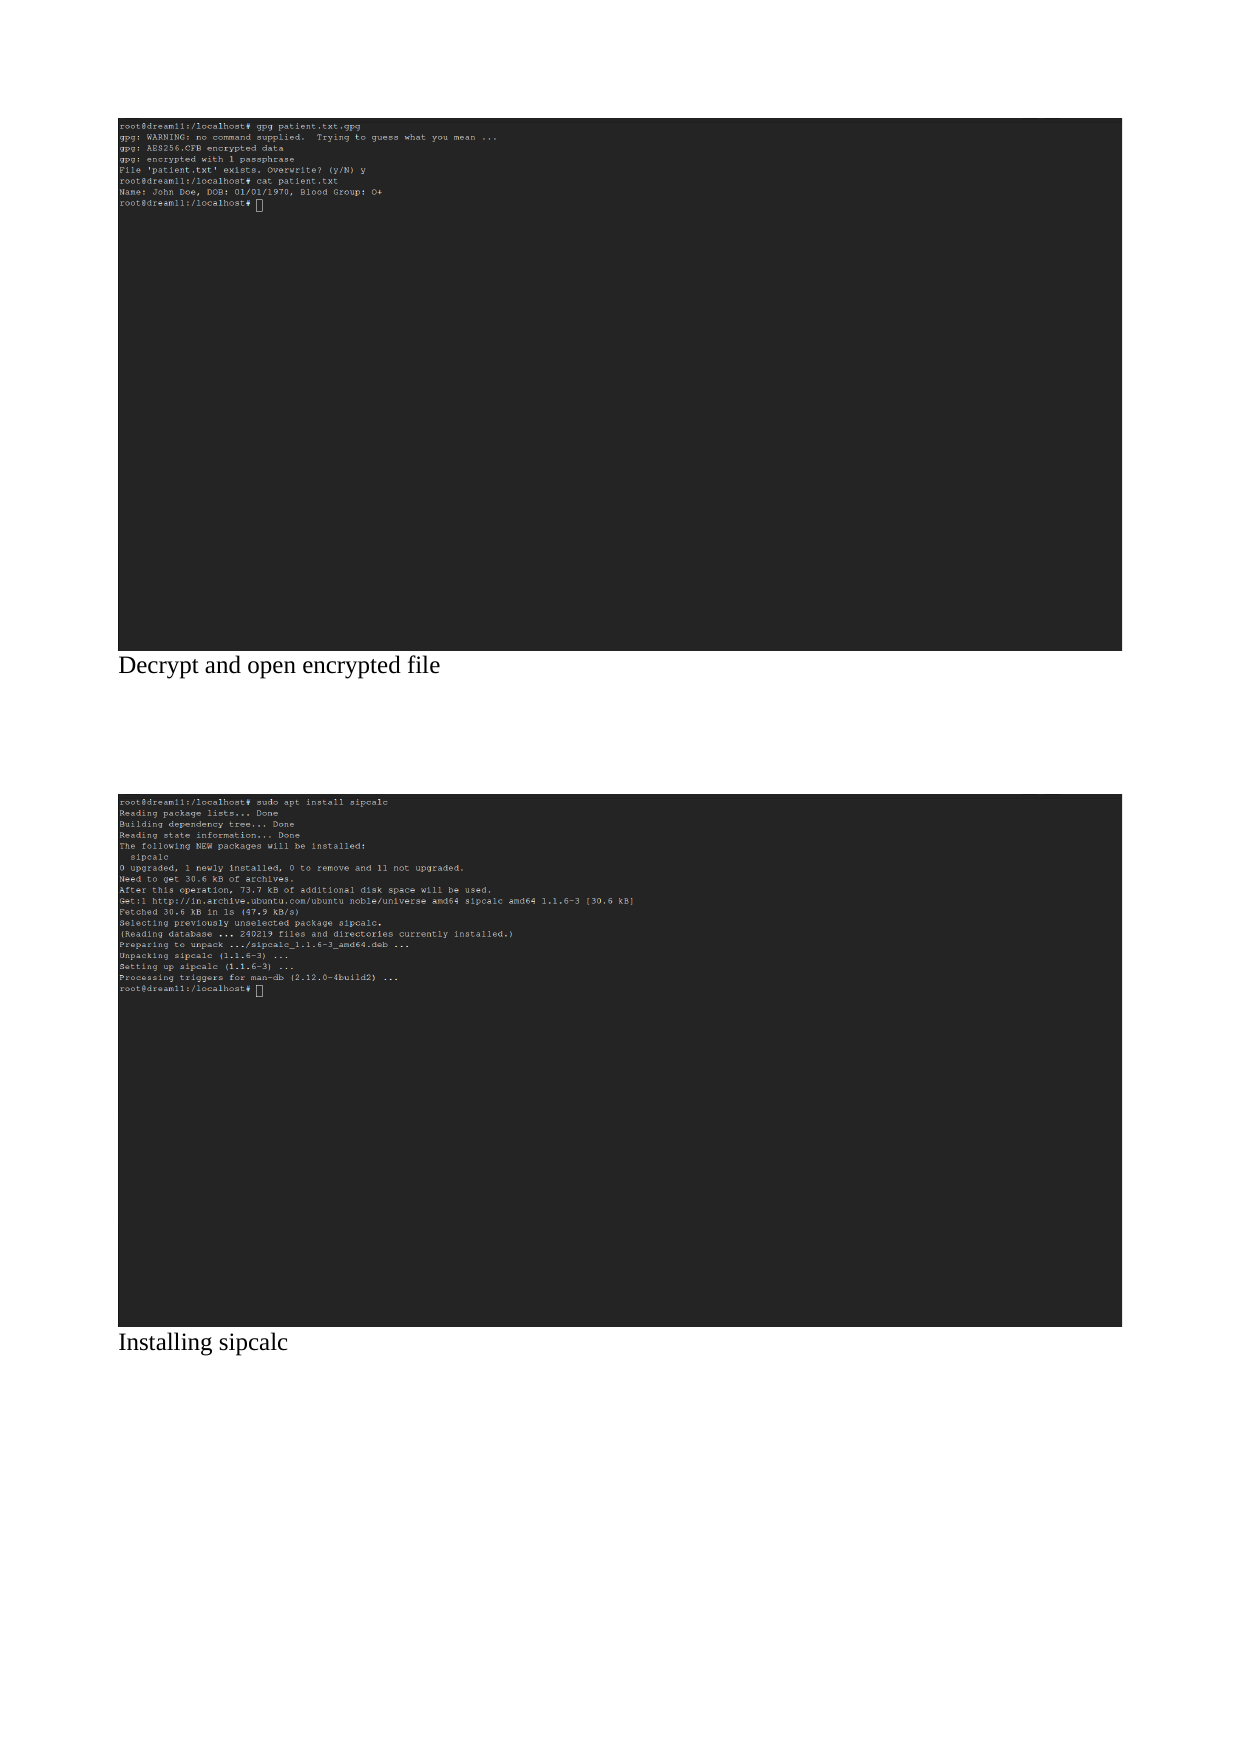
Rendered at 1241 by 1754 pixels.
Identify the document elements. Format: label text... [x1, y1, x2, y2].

picture [118, 118, 1123, 651]
text Decrypt and open encrypted file [118, 651, 1122, 679]
picture [118, 794, 1123, 1327]
text Installing sipcalc [118, 1327, 1122, 1355]
